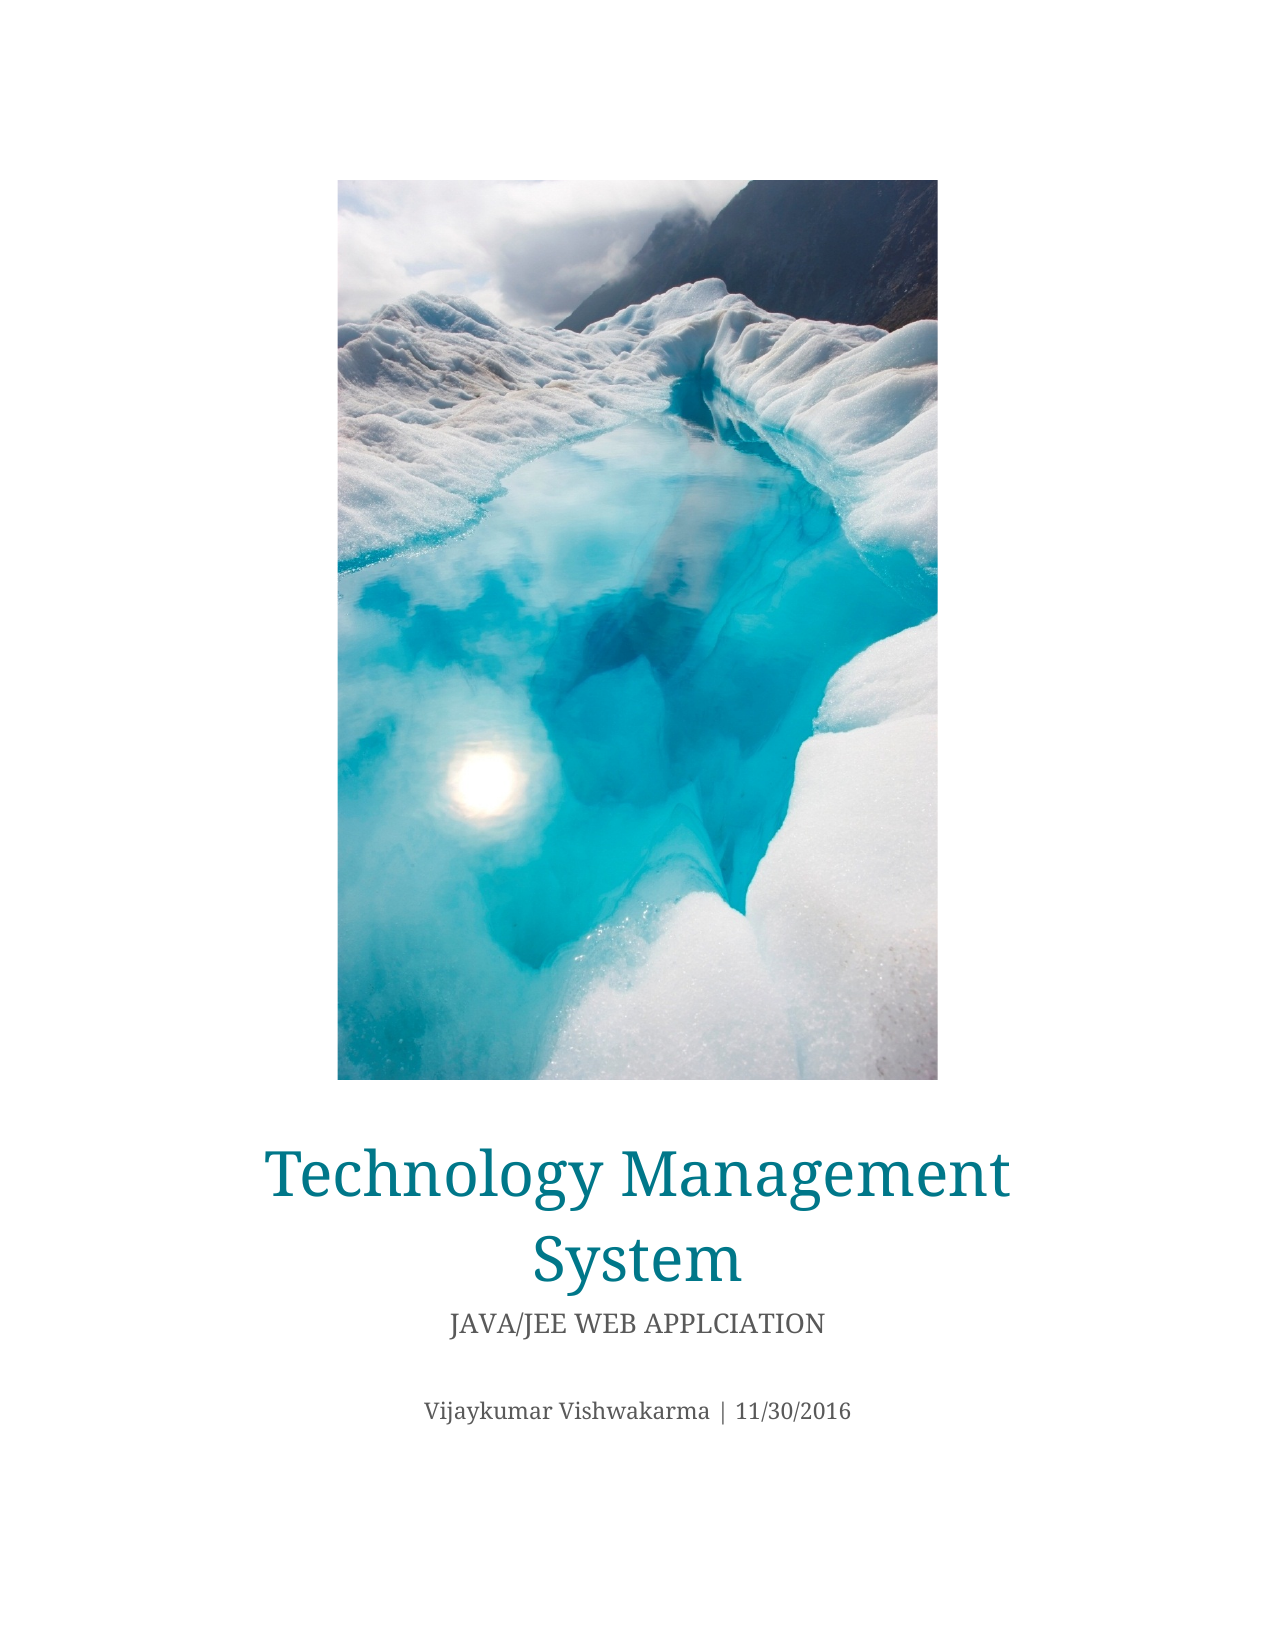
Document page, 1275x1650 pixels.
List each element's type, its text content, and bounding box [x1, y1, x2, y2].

text Vijaykumar Vishwakarma | 11/30/2016 [187, 1395, 1087, 1426]
picture [337, 180, 938, 1080]
title Technology Management System [187, 1130, 1087, 1300]
subtitle Java/Jee Web Applciation [187, 1304, 1087, 1341]
